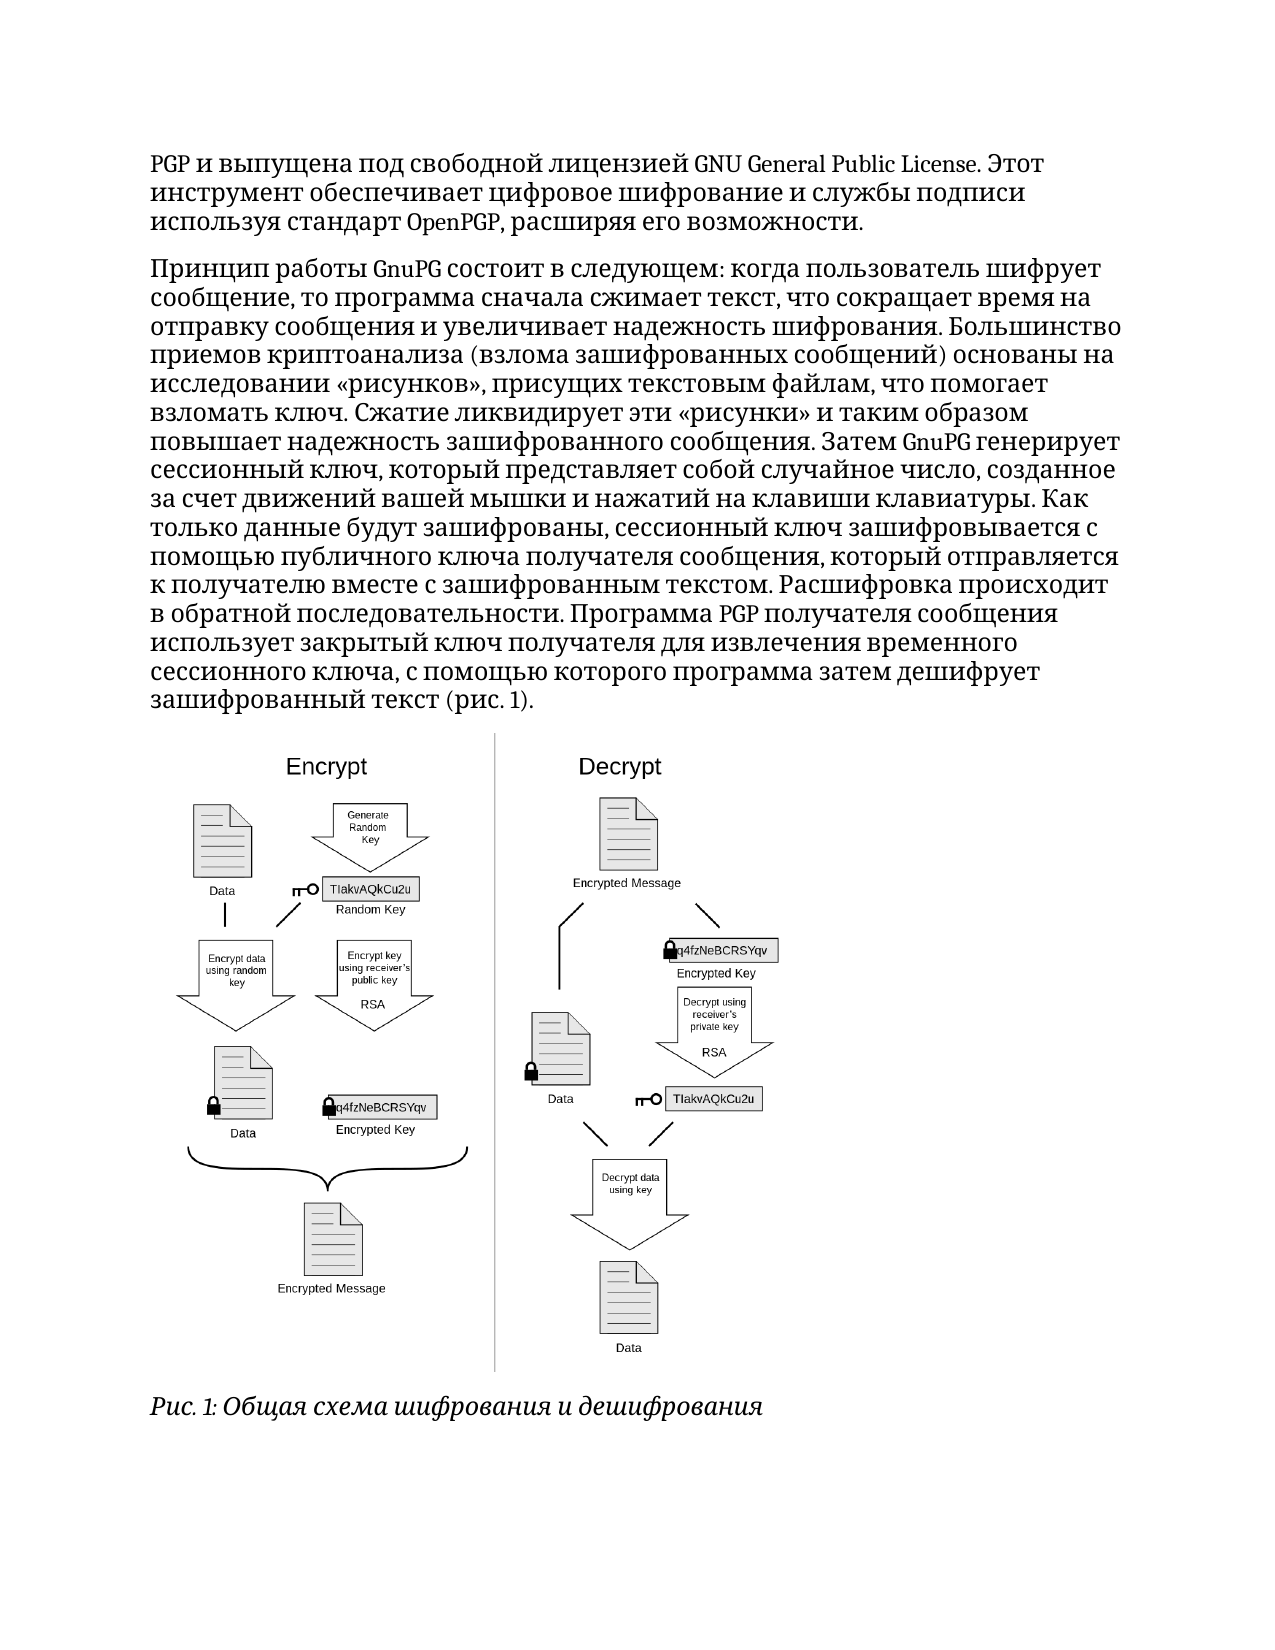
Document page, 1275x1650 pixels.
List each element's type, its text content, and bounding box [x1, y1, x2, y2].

picture [168, 733, 782, 1372]
text Рис. 1: Общая схема шифрования и дешифрования [150, 1393, 1125, 1422]
text Принцип работы GnuPG состоит в следующем: когда пользователь шифрует сообщение, то программа сначала сжимает текст, что сокращает время на отправку сообщения и увеличивает надежность шифрования. Большинство приемов криптоанализа (взлома зашифрованных сообщений) основаны на исследовании «рисунков», присущих текстовым файлам, что помогает взломать ключ. Сжатие ликвидирует эти «рисунки» и таким образом повышает надежность зашифрованного сообщения. Затем GnuPG генерирует сессионный ключ, который представляет собой случайное число, созданное за счет движений вашей мышки и нажатий на клавиши клавиатуры. Как только данные будут зашифрованы, сессионный ключ зашифровывается с помощью публичного ключа получателя сообщения, который отправляется к получателю вместе с зашифрованным текстом. Расшифровка происходит в обратной последовательности. Программа PGP получателя сообщения использует закрытый ключ получателя для извлечения временного сессионного ключа, с помощью которого программа затем дешифрует зашифрованный текст (рис. 1). [150, 255, 1125, 715]
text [150, 150, 1125, 236]
